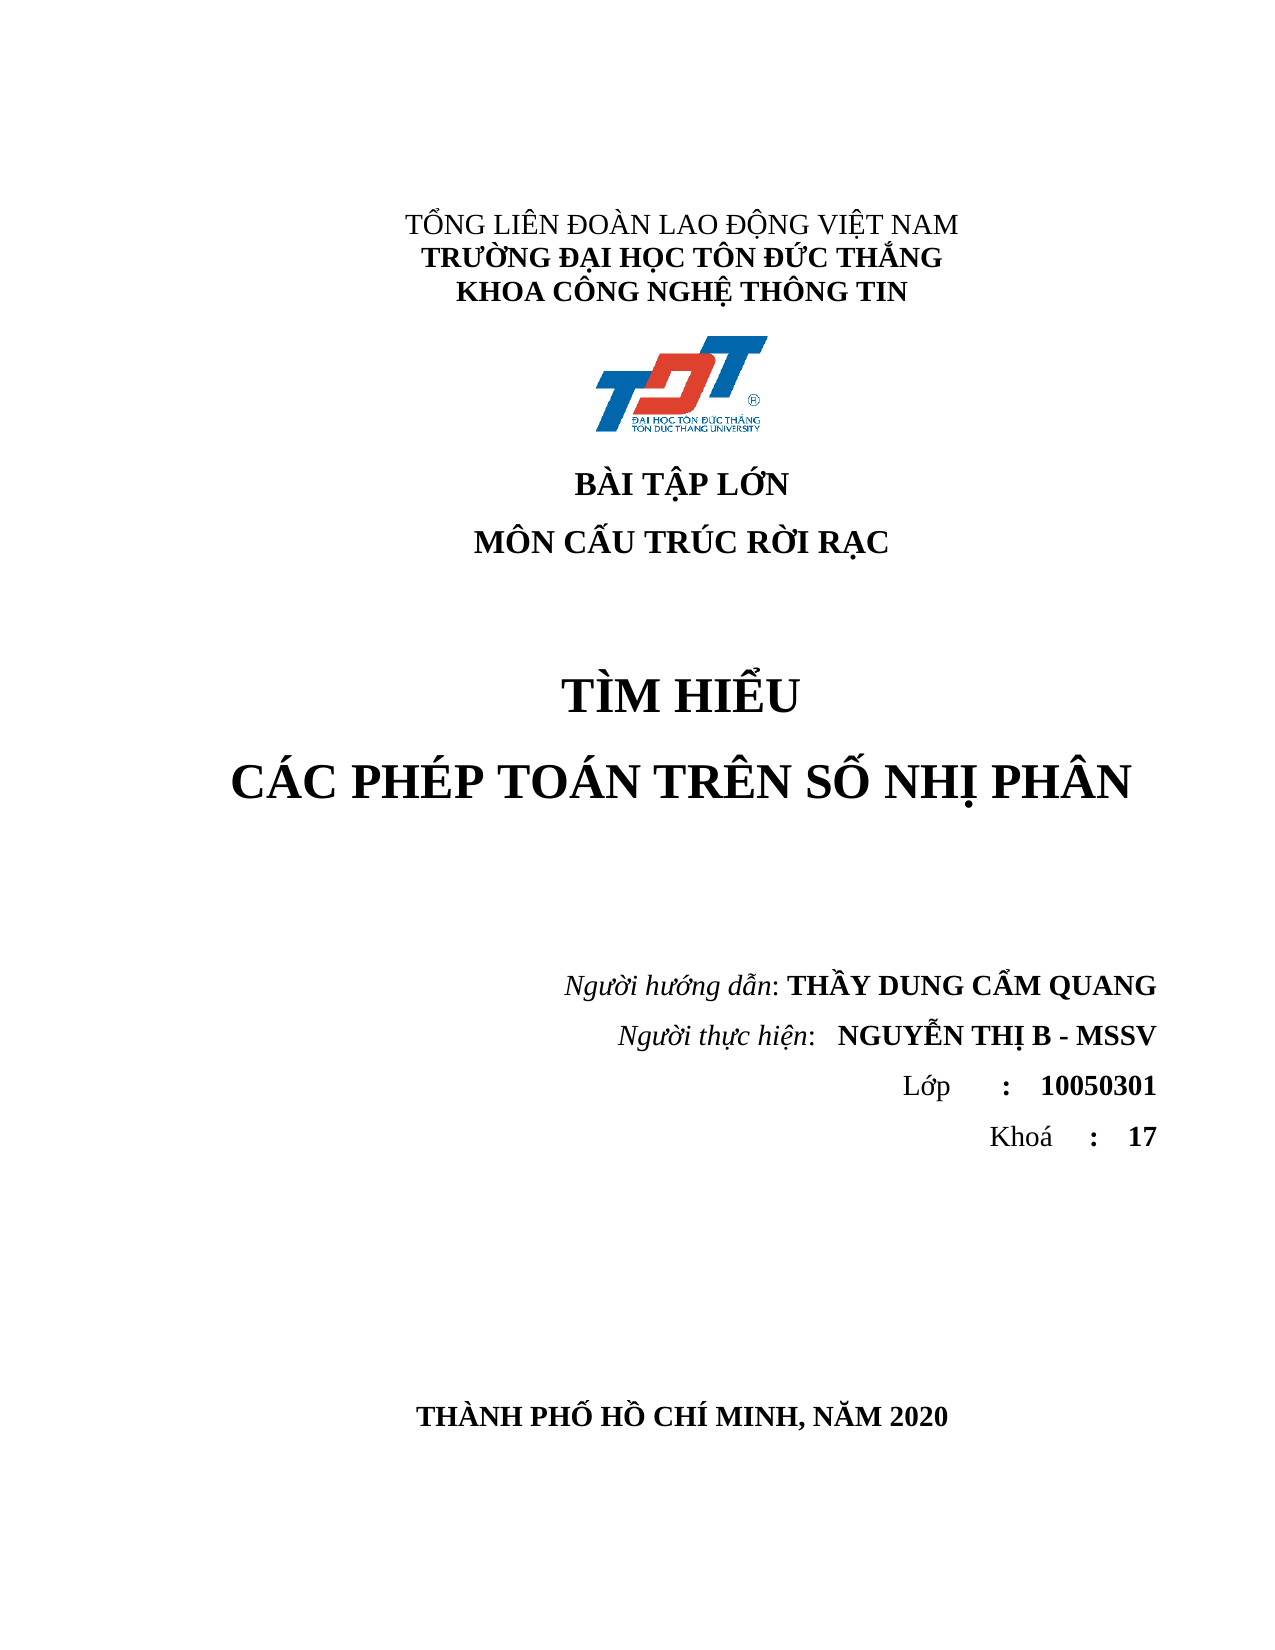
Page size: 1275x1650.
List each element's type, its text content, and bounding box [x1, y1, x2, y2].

text MÔN CẤU TRÚC RỜI RẠC [207, 522, 1157, 561]
picture [595, 336, 768, 432]
text Khoá : 17 [207, 1119, 1157, 1152]
text THÀNH PHỐ HỒ CHÍ MINH, NĂM 2020 [207, 1399, 1157, 1433]
text TÌM HIỂU CÁC PHÉP TOÁN TRÊN SỐ NHỊ PHÂN [207, 666, 1157, 810]
text TRƯỜNG ĐẠI HỌC TÔN ĐỨC THẮNG [207, 240, 1157, 274]
text TỔNG LIÊN ĐOÀN LAO ĐỘNG VIỆT [207, 207, 1157, 240]
text KHOA CÔNG NGHỆ THÔNG TIN [207, 274, 1157, 307]
text Lớp : 10050301 [207, 1068, 1157, 1102]
text Người hướng dẫn: THẦY DUNG CẨM QUANG [207, 968, 1157, 1001]
text Người thực hiện: NGUYỄN THỊ B - MSSV [207, 1018, 1157, 1052]
text BÀI TẬP LỚN [207, 465, 1157, 503]
